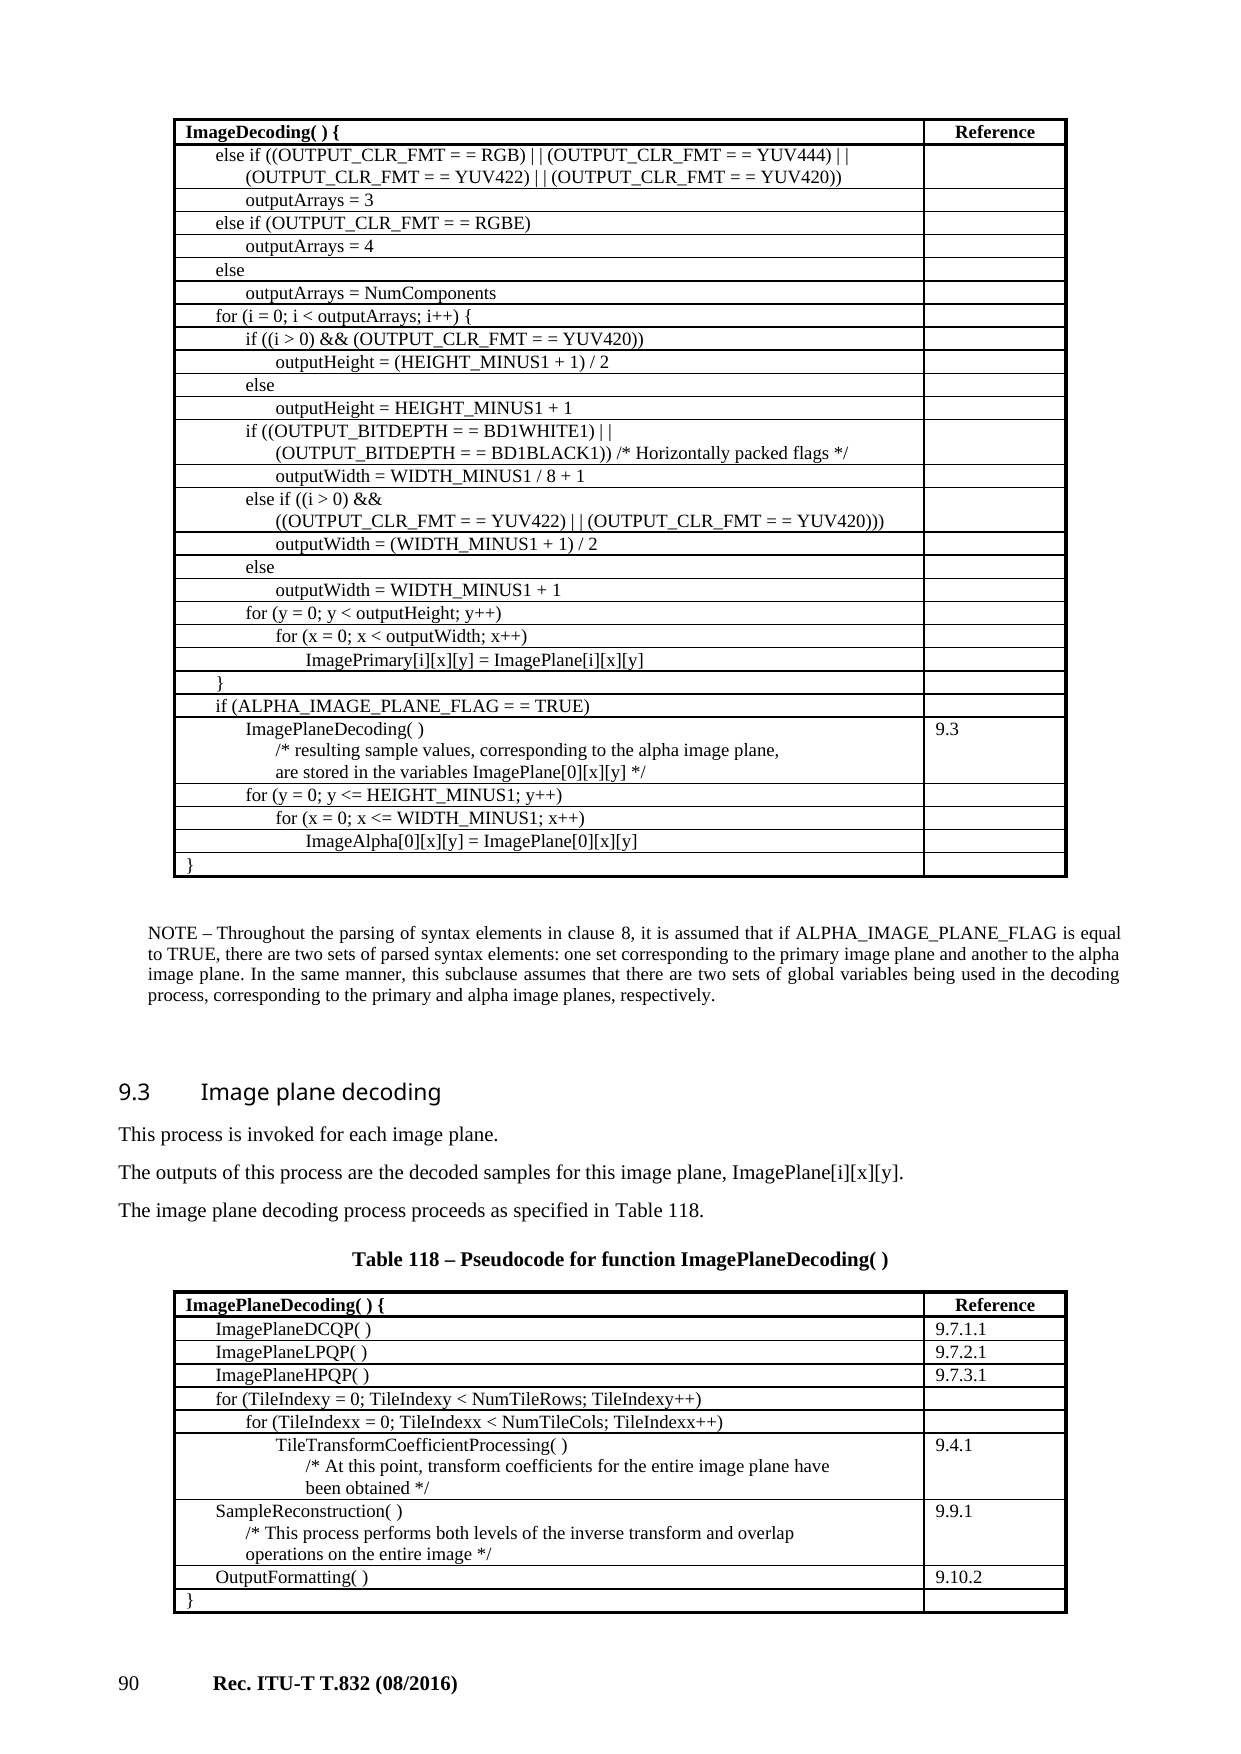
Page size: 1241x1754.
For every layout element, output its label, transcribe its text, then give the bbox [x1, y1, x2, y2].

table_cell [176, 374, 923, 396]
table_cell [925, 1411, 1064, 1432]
text NOTE – Throughout the parsing of syntax elements in clause 8, it is assumed that if ALPHA_IMAGE_PLANE_FLAG is equal to TRUE, there are two sets of parsed syntax elements: one set corresponding to the primary image plane and another to the alpha image plane. In the same manner, this subclause assumes that there are two sets of global variables being used in the decoding process, corresponding to the primary and alpha image planes, respectively. [148, 923, 1122, 1006]
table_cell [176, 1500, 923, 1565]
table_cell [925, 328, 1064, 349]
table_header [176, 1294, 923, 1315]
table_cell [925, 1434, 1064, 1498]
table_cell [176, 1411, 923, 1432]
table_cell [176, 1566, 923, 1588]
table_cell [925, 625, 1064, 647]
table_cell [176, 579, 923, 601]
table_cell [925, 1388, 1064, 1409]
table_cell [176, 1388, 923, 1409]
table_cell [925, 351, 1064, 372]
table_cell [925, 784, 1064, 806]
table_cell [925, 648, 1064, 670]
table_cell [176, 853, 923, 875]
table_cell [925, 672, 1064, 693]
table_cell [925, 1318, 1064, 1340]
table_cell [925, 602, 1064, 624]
subtitle Image plane decoding [118, 1076, 1122, 1108]
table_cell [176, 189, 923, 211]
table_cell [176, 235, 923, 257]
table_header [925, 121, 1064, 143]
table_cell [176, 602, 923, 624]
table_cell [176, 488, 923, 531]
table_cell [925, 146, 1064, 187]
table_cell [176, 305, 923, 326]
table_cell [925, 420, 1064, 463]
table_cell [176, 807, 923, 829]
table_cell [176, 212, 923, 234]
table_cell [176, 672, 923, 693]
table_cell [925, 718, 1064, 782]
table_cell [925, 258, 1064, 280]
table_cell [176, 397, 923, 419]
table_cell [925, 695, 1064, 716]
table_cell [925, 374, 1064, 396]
text The image plane decoding process proceeds as specified in Table 118. [118, 1198, 1122, 1222]
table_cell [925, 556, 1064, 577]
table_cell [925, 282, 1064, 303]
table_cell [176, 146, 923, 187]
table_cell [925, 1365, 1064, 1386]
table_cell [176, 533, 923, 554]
text This process is invoked for each image plane. [118, 1122, 1122, 1146]
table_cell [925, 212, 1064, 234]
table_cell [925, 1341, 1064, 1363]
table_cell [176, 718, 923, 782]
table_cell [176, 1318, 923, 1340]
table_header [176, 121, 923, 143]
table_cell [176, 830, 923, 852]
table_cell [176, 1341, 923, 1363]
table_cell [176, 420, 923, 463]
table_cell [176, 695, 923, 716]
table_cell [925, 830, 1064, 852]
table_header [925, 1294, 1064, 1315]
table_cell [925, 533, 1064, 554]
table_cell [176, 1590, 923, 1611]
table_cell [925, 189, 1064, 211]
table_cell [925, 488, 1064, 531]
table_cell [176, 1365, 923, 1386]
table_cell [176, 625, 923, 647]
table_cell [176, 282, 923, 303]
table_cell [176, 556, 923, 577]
text The outputs of this process are the decoded samples for this image plane, ImagePlane[i][x][y]. [118, 1160, 1122, 1184]
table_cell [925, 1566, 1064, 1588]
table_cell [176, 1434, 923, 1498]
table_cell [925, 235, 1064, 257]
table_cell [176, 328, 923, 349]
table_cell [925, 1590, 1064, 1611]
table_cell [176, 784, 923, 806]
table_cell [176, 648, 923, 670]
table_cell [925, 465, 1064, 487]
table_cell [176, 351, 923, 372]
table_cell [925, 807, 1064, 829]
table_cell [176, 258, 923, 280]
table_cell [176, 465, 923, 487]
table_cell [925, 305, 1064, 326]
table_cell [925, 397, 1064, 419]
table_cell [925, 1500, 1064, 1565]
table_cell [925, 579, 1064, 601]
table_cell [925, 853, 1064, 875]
title Table 118 – Pseudocode for function ImagePlaneDecoding( ) [118, 1247, 1122, 1271]
